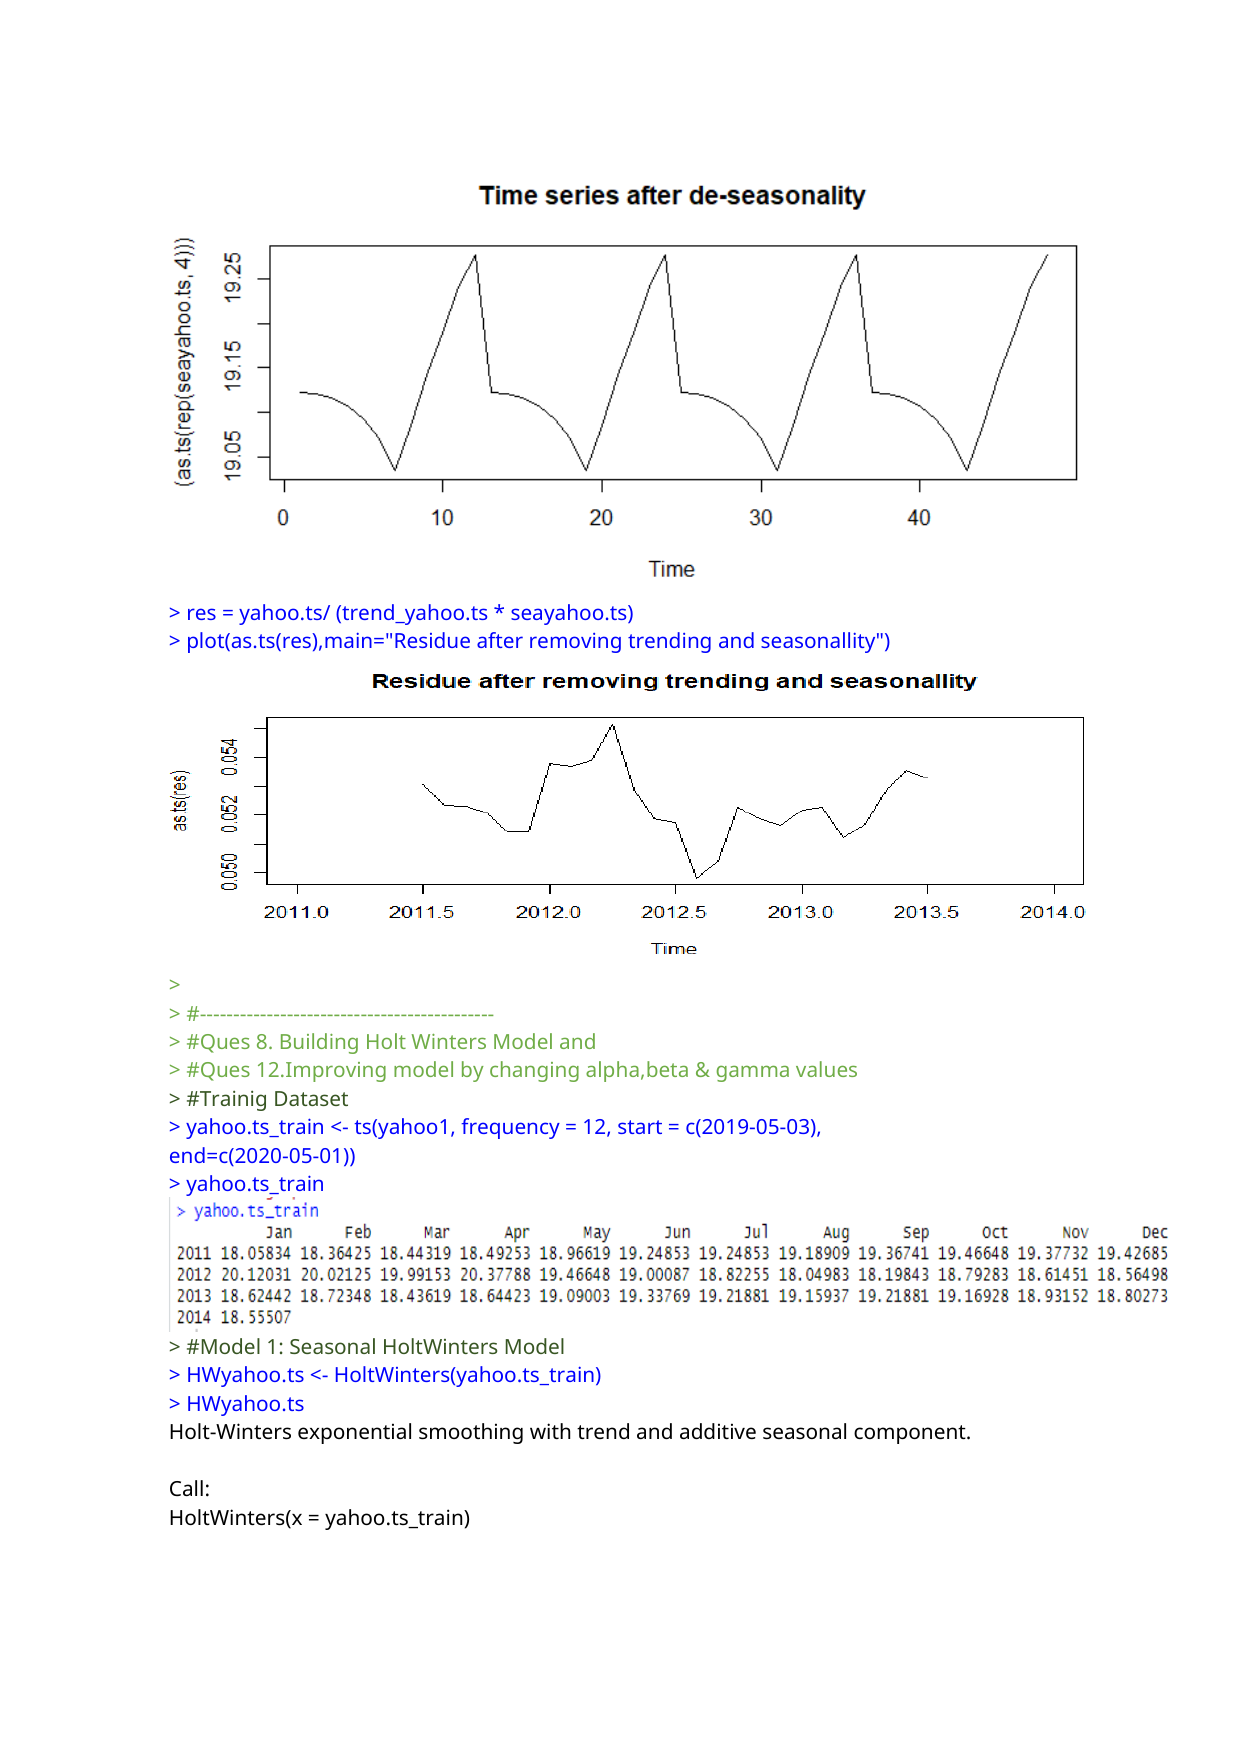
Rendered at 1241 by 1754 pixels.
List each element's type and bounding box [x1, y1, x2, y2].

table_cell [150, 150, 1240, 1584]
picture [168, 150, 1109, 598]
picture [168, 654, 1109, 971]
picture [168, 1197, 1221, 1332]
